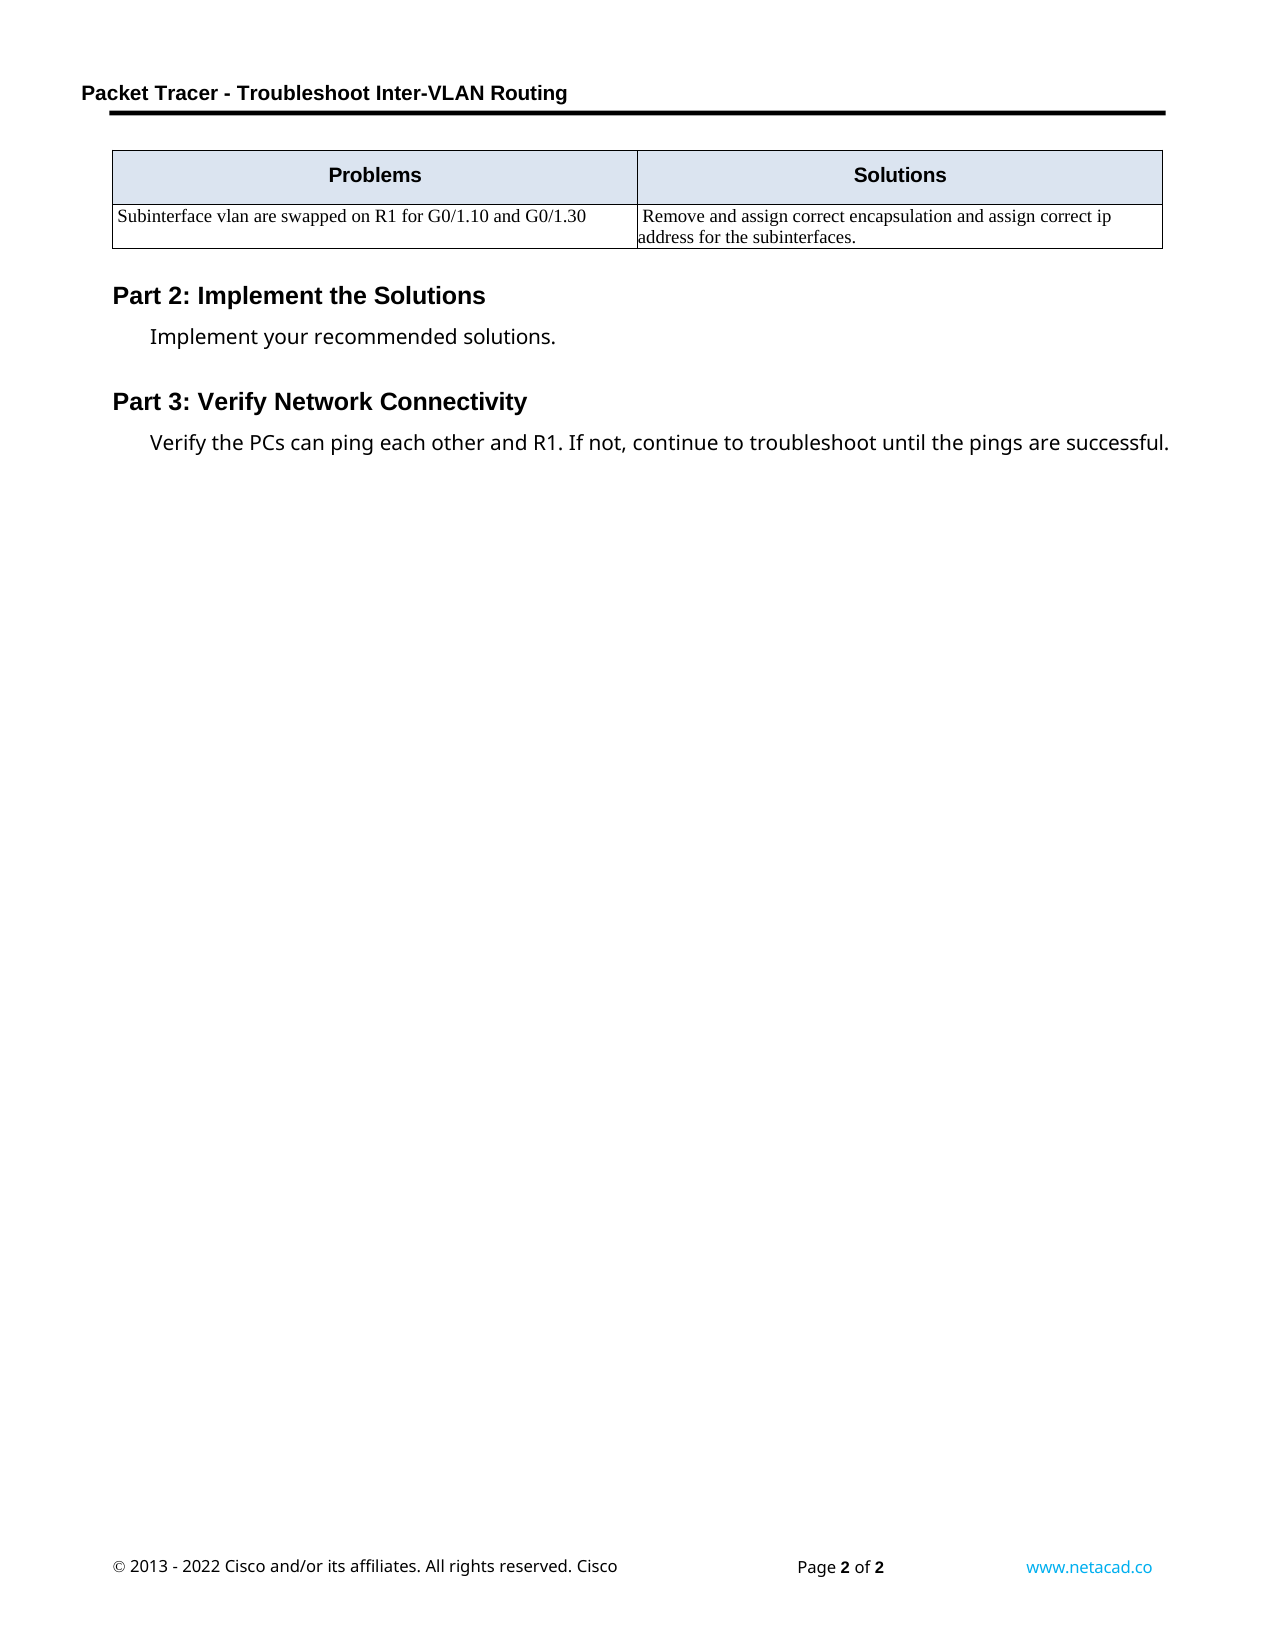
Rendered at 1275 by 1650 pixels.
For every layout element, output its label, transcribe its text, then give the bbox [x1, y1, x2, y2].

text Verify the PCs can ping each other and R1. If not, continue to troubleshoot until the pings are successful. [150, 428, 1179, 457]
subtitle Part 3: Verify Network Connectivity [112, 387, 1179, 416]
table_header Problems [113, 151, 637, 204]
table_cell Remove and assign correct encapsulation and assign correct ip address for the subinterfaces. [638, 205, 1162, 248]
table_cell Subinterface vlan are swapped on R1 for G0/1.10 and G0/1.30 [113, 205, 637, 248]
text Implement your recommended solutions. [150, 322, 1179, 350]
table_header Solutions [638, 151, 1162, 204]
subtitle Part 2: Implement the Solutions [112, 281, 1179, 309]
text Packet Tracer - Troubleshoot Inter-VLAN Routing [81, 81, 1179, 105]
